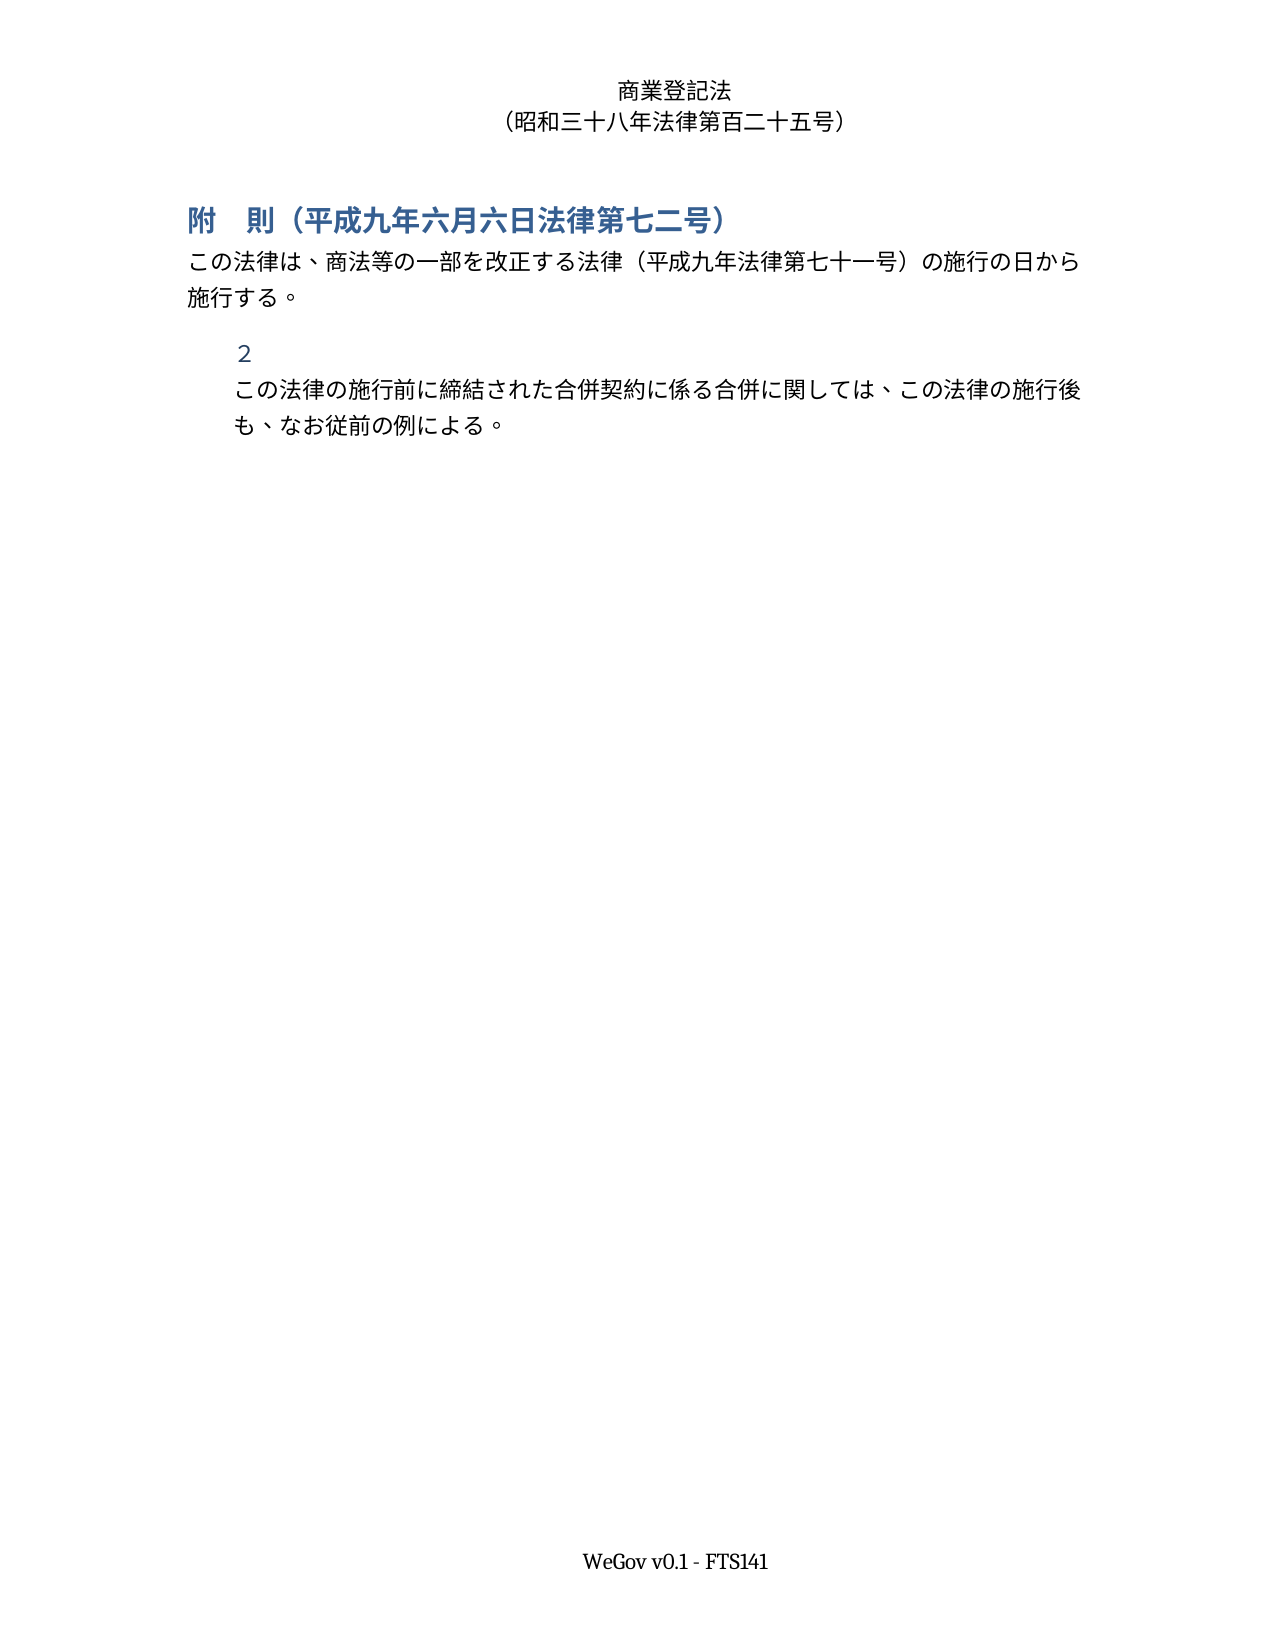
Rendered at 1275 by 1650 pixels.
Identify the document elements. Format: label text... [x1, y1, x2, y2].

text この法律の施行前に締結された合併契約に係る合併に関しては、この法律の施行後も、なお従前の例による。 [233, 374, 1087, 441]
subtitle ２ [233, 338, 1087, 369]
subtitle 附 則（平成九年六月六日法律第七二号） [187, 200, 1087, 240]
text この法律は、商法等の一部を改正する法律（平成九年法律第七十一号）の施行の日から施行する。 [187, 246, 1087, 313]
